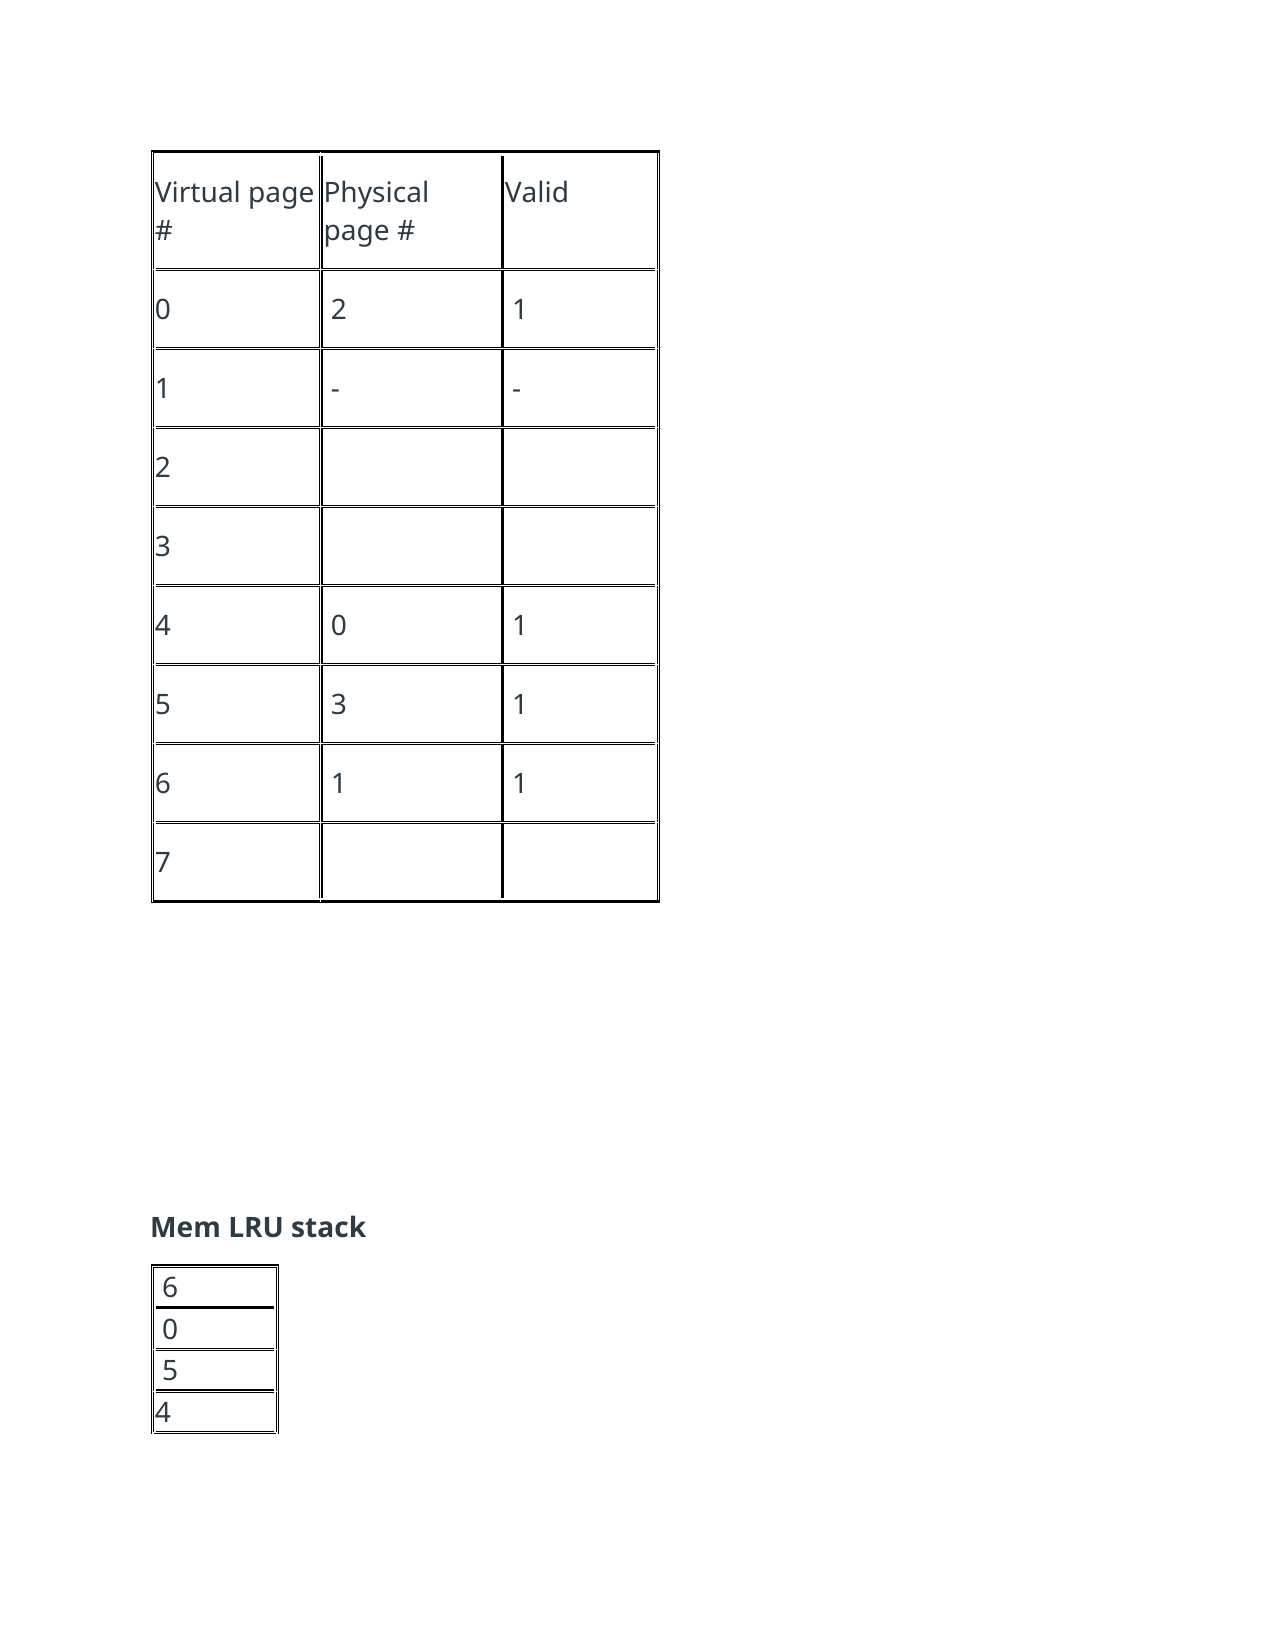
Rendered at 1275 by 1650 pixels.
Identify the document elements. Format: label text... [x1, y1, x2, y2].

table_cell - [323, 350, 501, 426]
text Mem LRU stack [150, 1207, 1125, 1246]
table_cell [323, 429, 501, 504]
table_cell 7 [152, 821, 321, 900]
table_cell 2 [323, 271, 501, 346]
table_cell [502, 821, 658, 900]
table_cell 3 [323, 666, 501, 742]
table_header Valid [502, 153, 657, 267]
table_cell 0 [154, 268, 319, 346]
table_cell [502, 426, 658, 504]
table_cell 0 [323, 587, 501, 663]
table_header 6 [154, 1268, 276, 1306]
table_header Virtual page # [154, 152, 321, 267]
table_cell 0 [154, 1306, 276, 1347]
table_cell 1 [504, 268, 657, 346]
table_cell - [504, 346, 657, 426]
table_cell 3 [154, 505, 319, 584]
table_header Physical page # [321, 153, 502, 267]
table_cell 5 [152, 663, 321, 742]
table_cell [504, 505, 657, 584]
table_cell 4 [154, 1389, 276, 1431]
table_cell [321, 824, 502, 900]
table_cell 5 [154, 1348, 276, 1389]
table_cell 1 [502, 742, 658, 821]
table_cell 2 [152, 426, 321, 504]
table_cell 6 [152, 742, 321, 821]
table_cell [323, 508, 501, 584]
table_cell 4 [152, 584, 321, 663]
table_cell 1 [323, 745, 501, 821]
table_cell 1 [502, 584, 658, 663]
table_cell 1 [154, 346, 319, 426]
table_cell 1 [502, 663, 658, 742]
